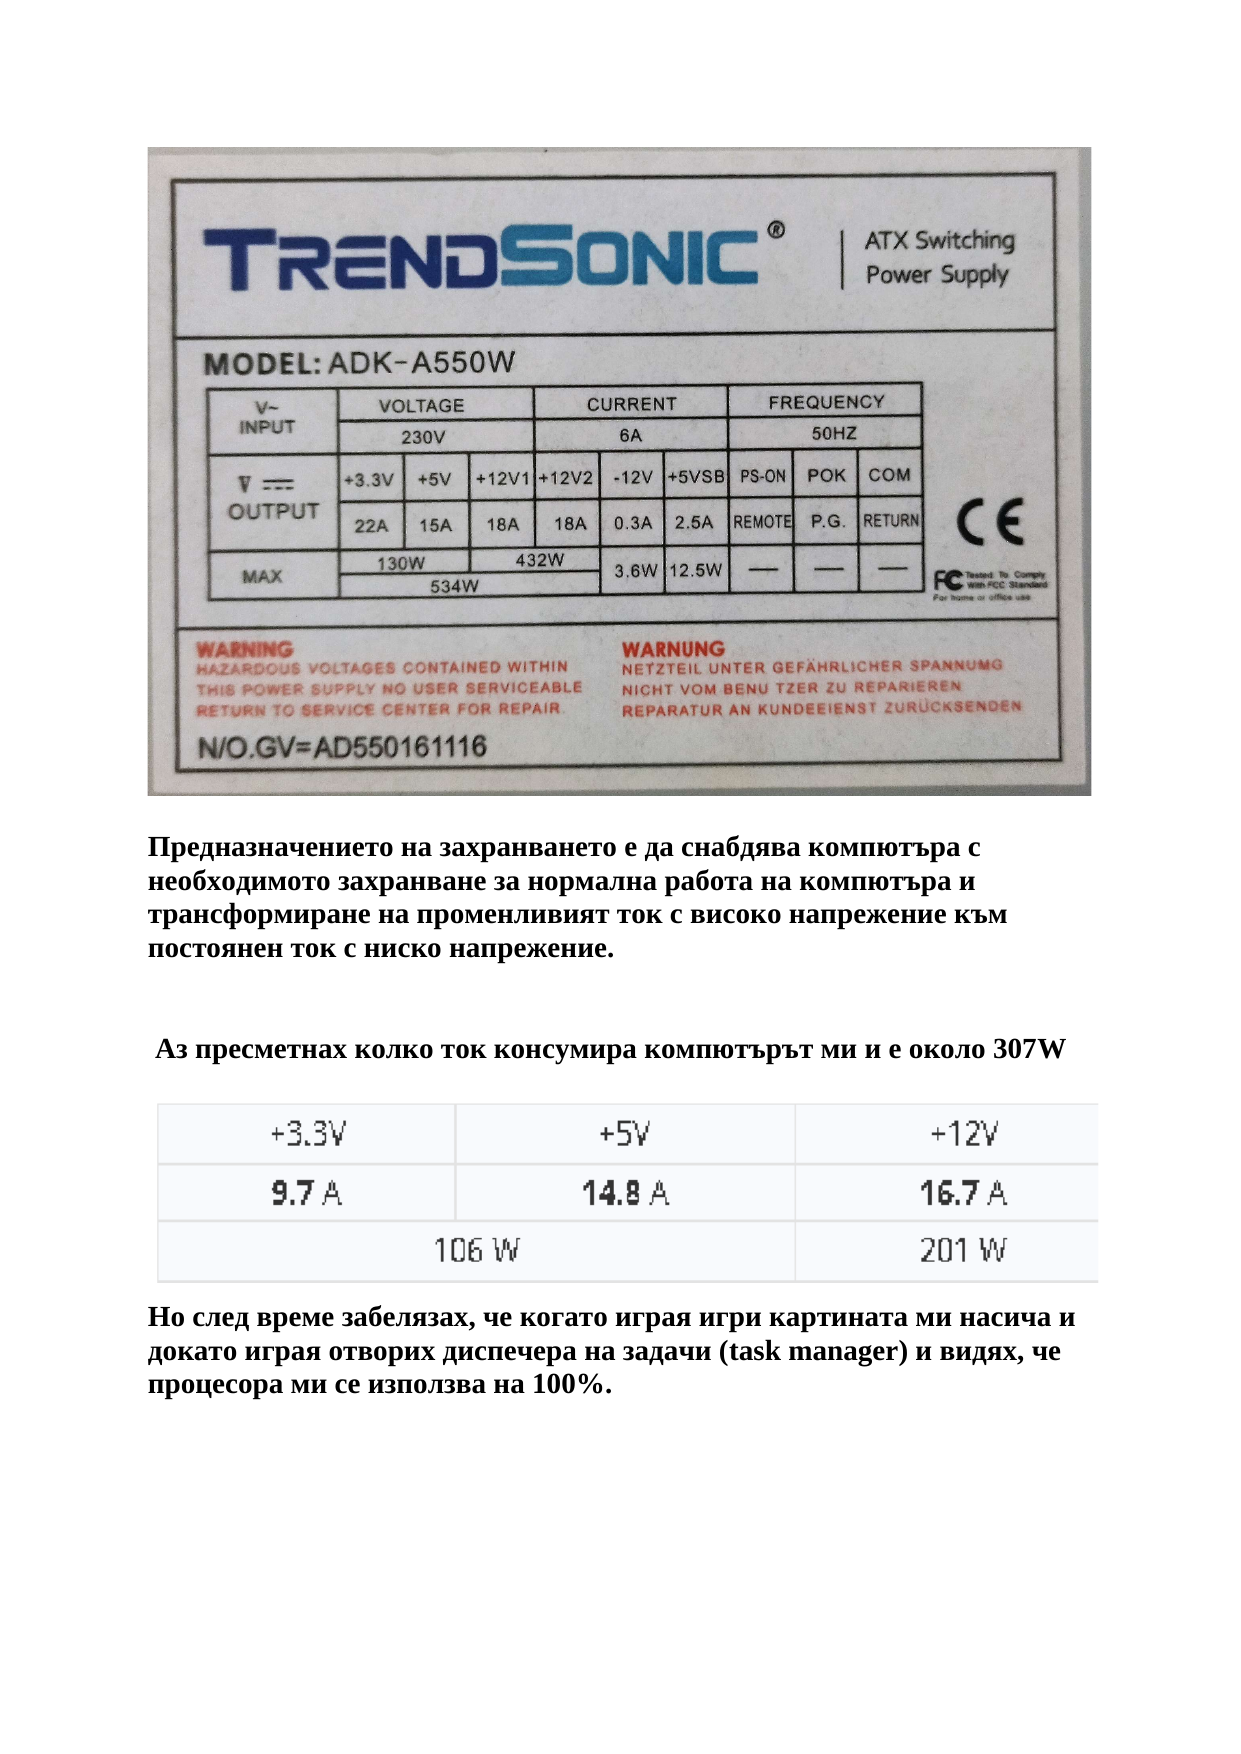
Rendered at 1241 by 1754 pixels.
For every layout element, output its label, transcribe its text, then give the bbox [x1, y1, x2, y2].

text Предназначението на захранването е да снабдява компютъра с необходимото захранване за нормална работа на компютъра и трансформиране на променливият ток с високо напрежение към постоянен ток с ниско напрежение. [148, 829, 1093, 964]
text Аз пресметнах колко ток консумира компютърът ми и е около 307W [148, 1031, 1093, 1064]
text Но след време забелязах, че когато играя игри картината ми насича и докато играя отворих диспечера на задачи (task manager) и видях, че процесора ми се използва на 100%. [148, 1299, 1093, 1400]
picture [157, 1101, 1101, 1283]
picture [147, 147, 1092, 796]
